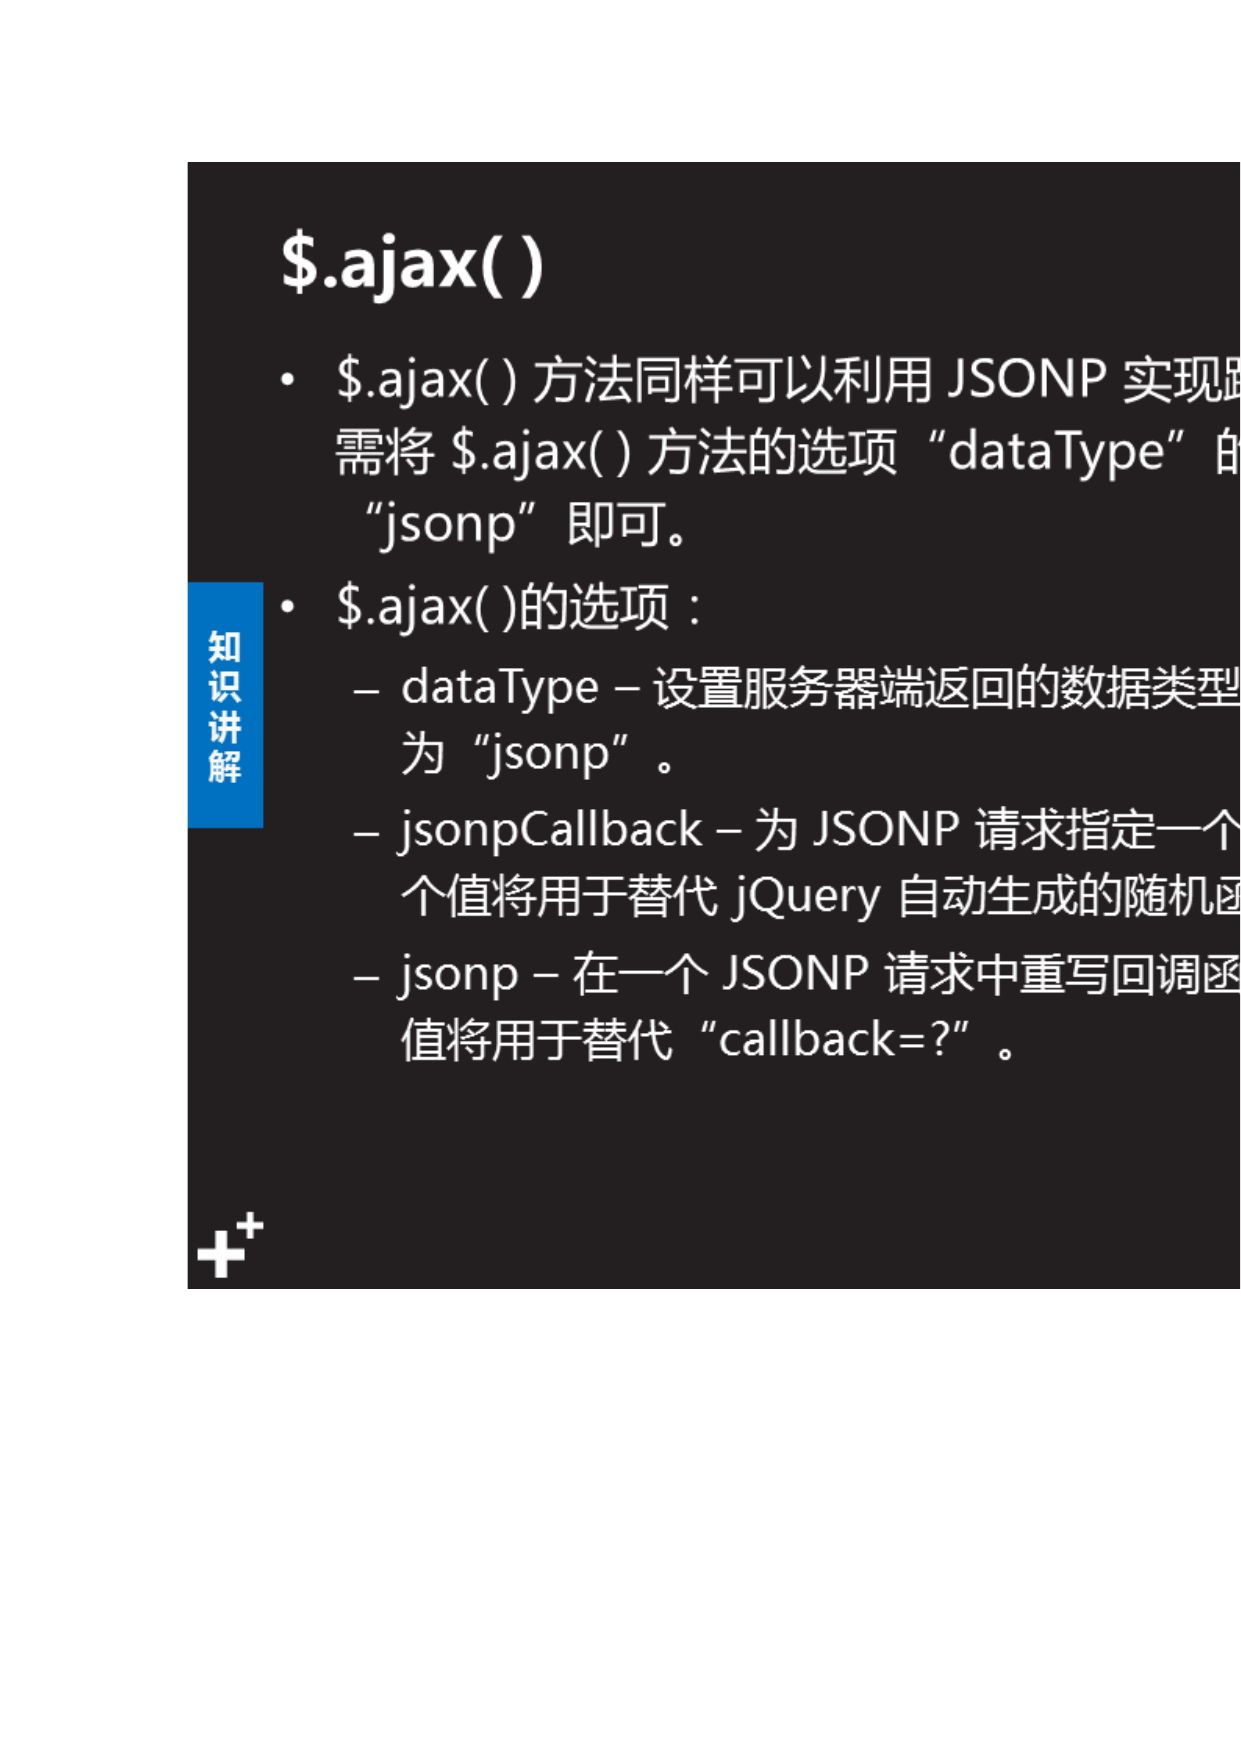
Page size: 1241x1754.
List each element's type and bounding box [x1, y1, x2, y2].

picture [187, 162, 1241, 1289]
